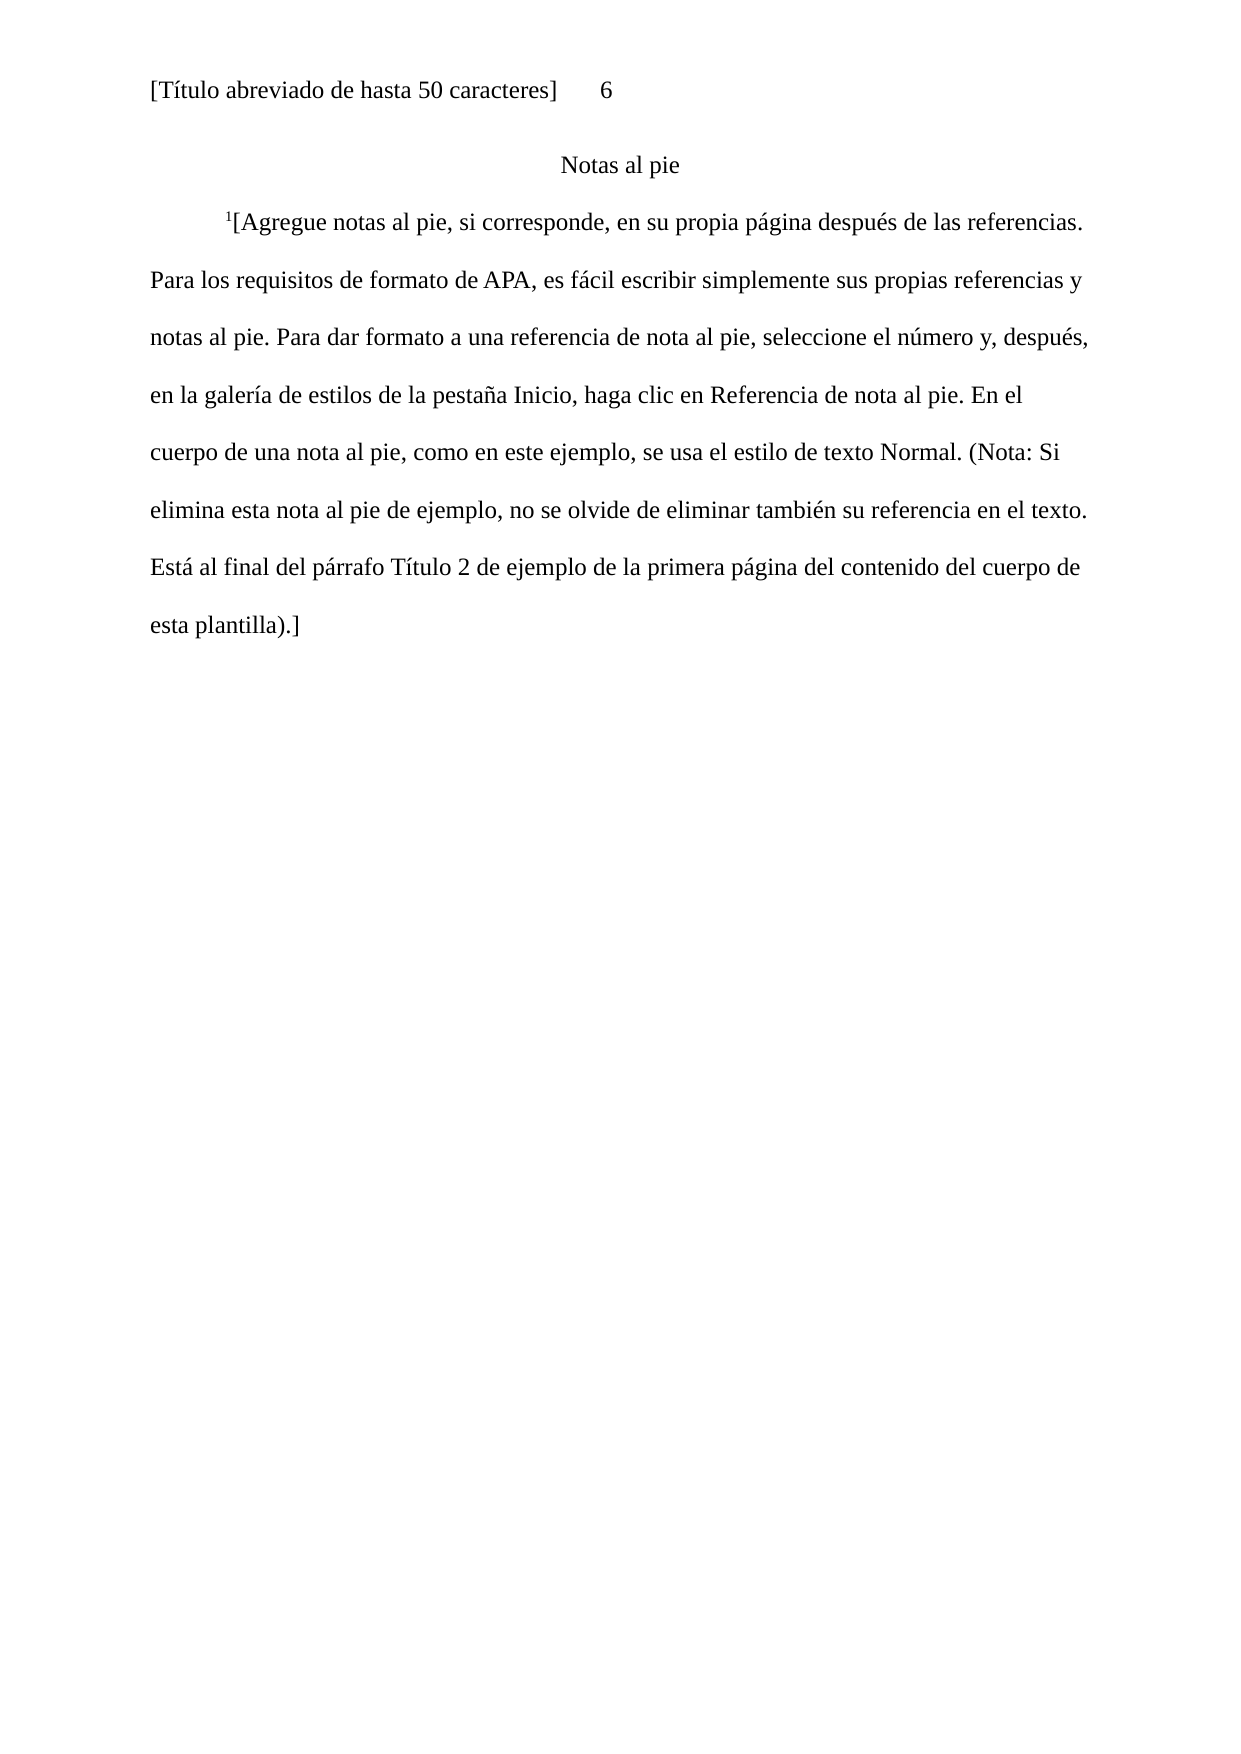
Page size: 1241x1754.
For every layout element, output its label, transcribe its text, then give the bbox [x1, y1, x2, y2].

text 1 [150, 207, 1090, 639]
